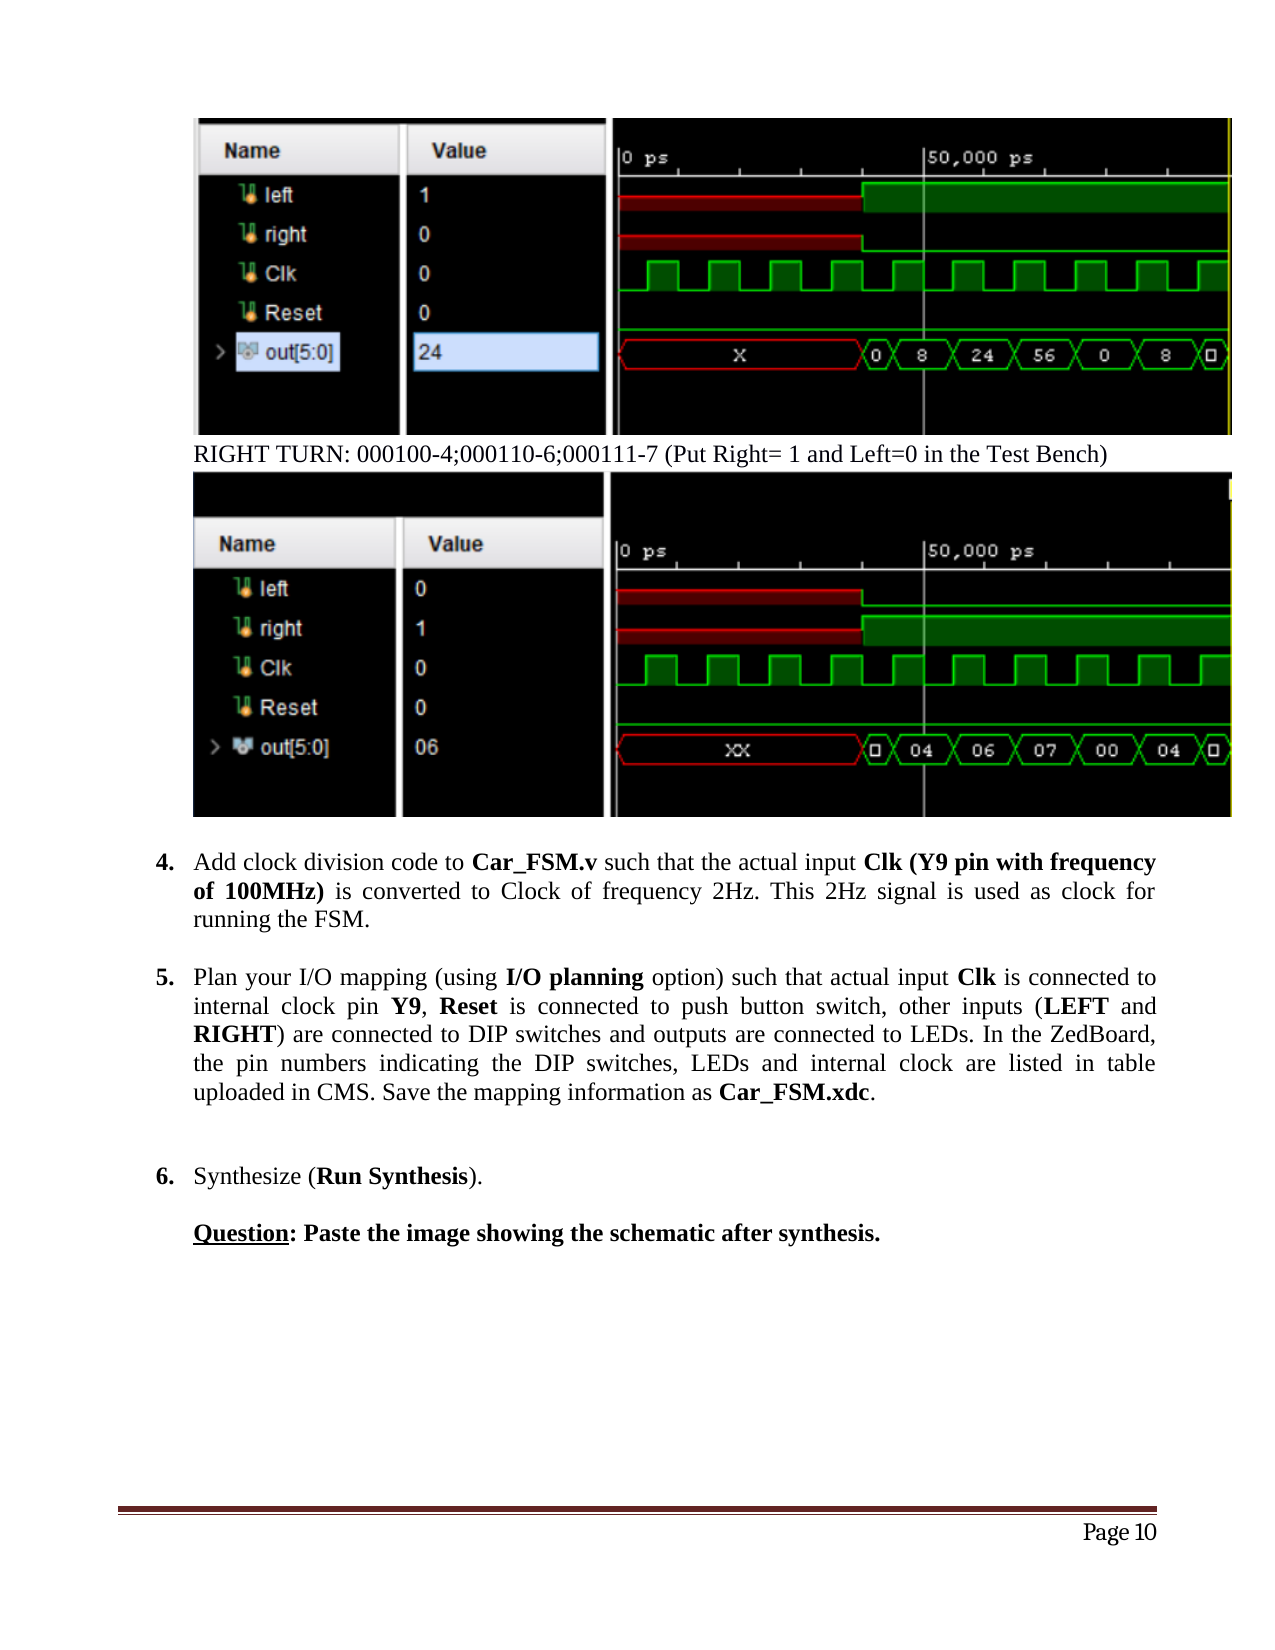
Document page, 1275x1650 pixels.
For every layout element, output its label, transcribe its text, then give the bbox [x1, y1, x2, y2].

list Synthesize (Run Synthesis). [156, 1161, 1157, 1190]
text Answer: [193, 435, 1157, 471]
picture [193, 471, 1232, 817]
picture [193, 118, 1232, 435]
list Plan your I/O mapping (using I/O planning option) such that actual input Clk is connected to internal clock pin Y9, Reset is connected to push button switch, other inputs (LEFT and RIGHT) are connected to DIP switches and outputs are connected to LEDs. In the ZedBoard, the pin numbers indicating the DIP switches, LEDs and internal clock are listed in table uploaded in CMS. Save the mapping information as Car_FSM.xdc. [156, 962, 1157, 1106]
list Add clock division code to Car_FSM.v such that the actual input Clk (Y9 pin with frequency of 100MHz) is converted to Clock of frequency 2Hz. This 2Hz signal is used as clock for running the FSM. [156, 847, 1157, 933]
list Question: Paste the image showing the schematic after synthesis. [193, 1218, 1157, 1247]
